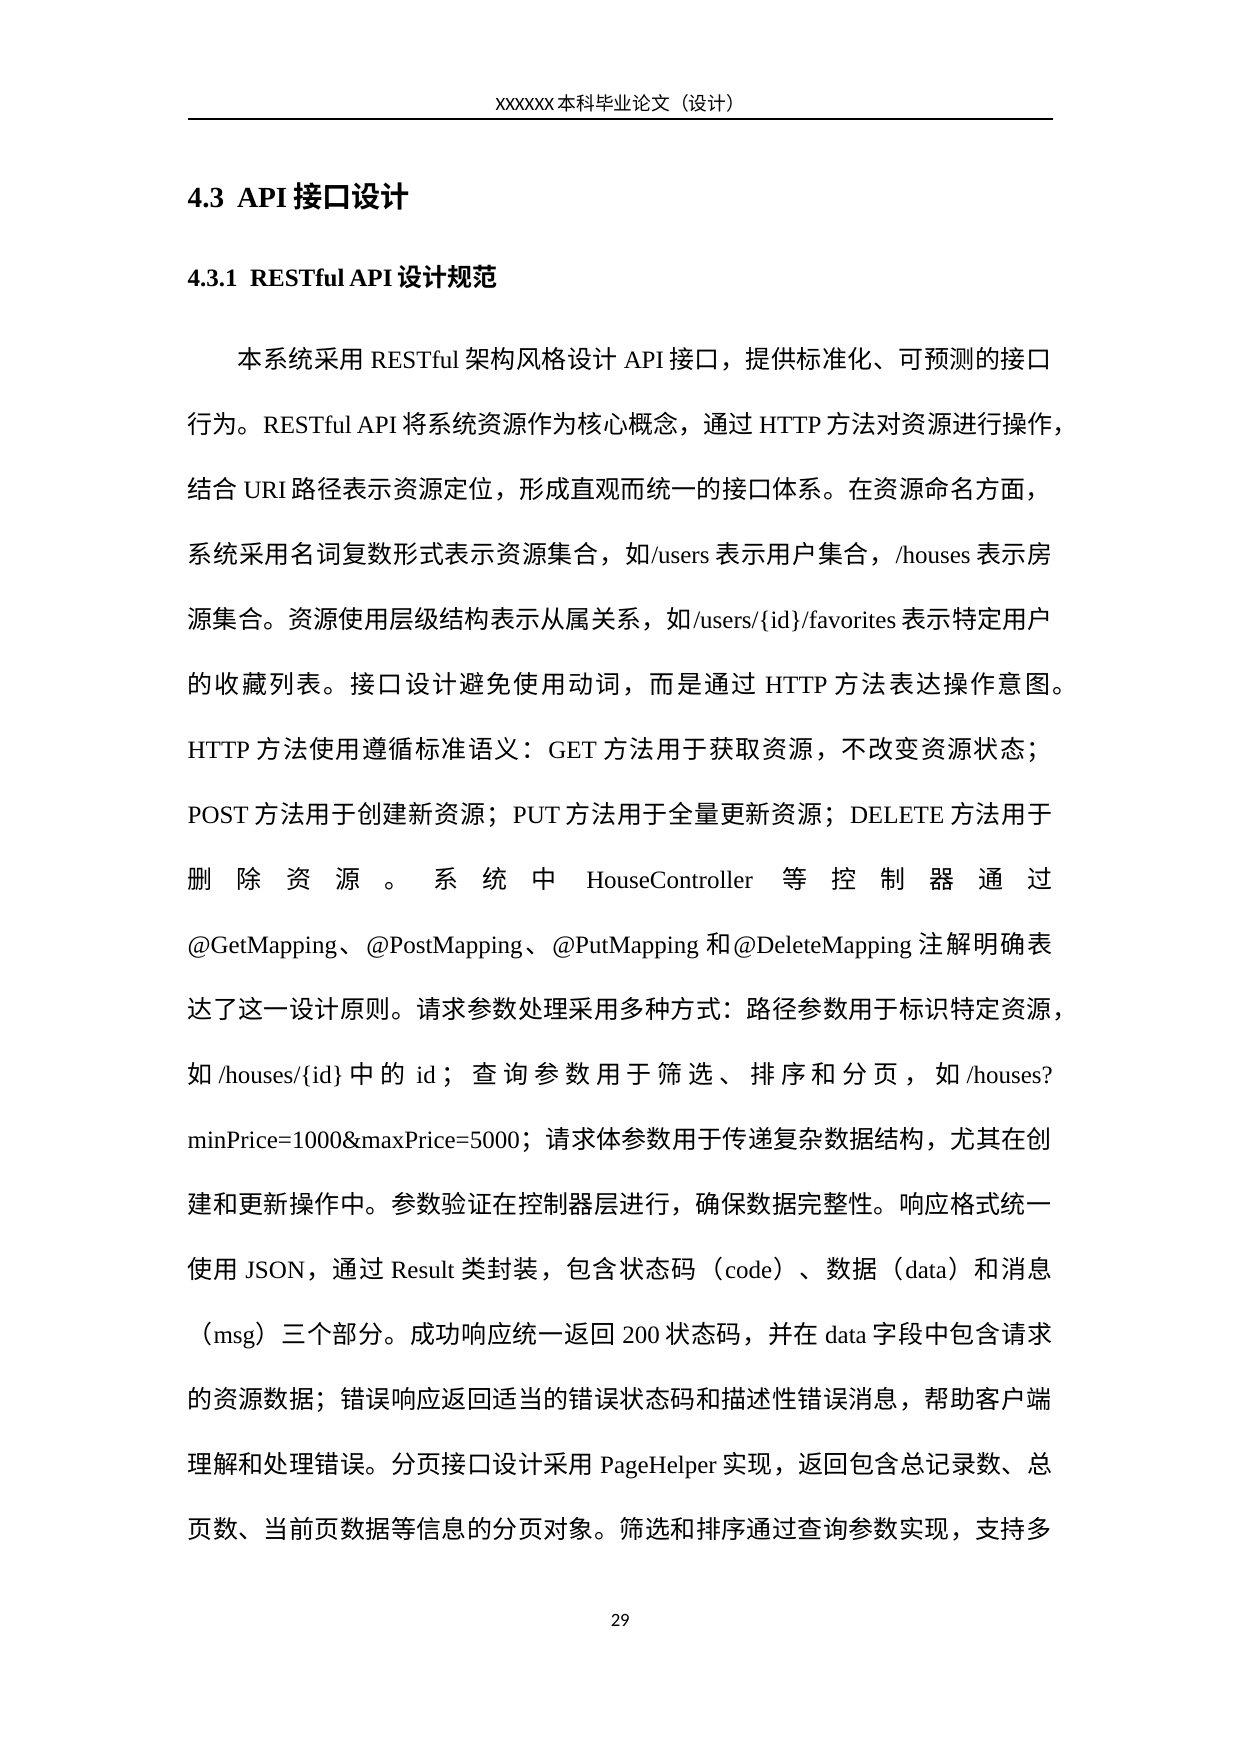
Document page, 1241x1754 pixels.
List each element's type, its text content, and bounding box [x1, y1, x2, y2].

text 4.3.1 RESTful API设计规范 [187, 243, 1053, 308]
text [187, 325, 1053, 1560]
text 4.3 API接口设计 [187, 162, 1053, 227]
